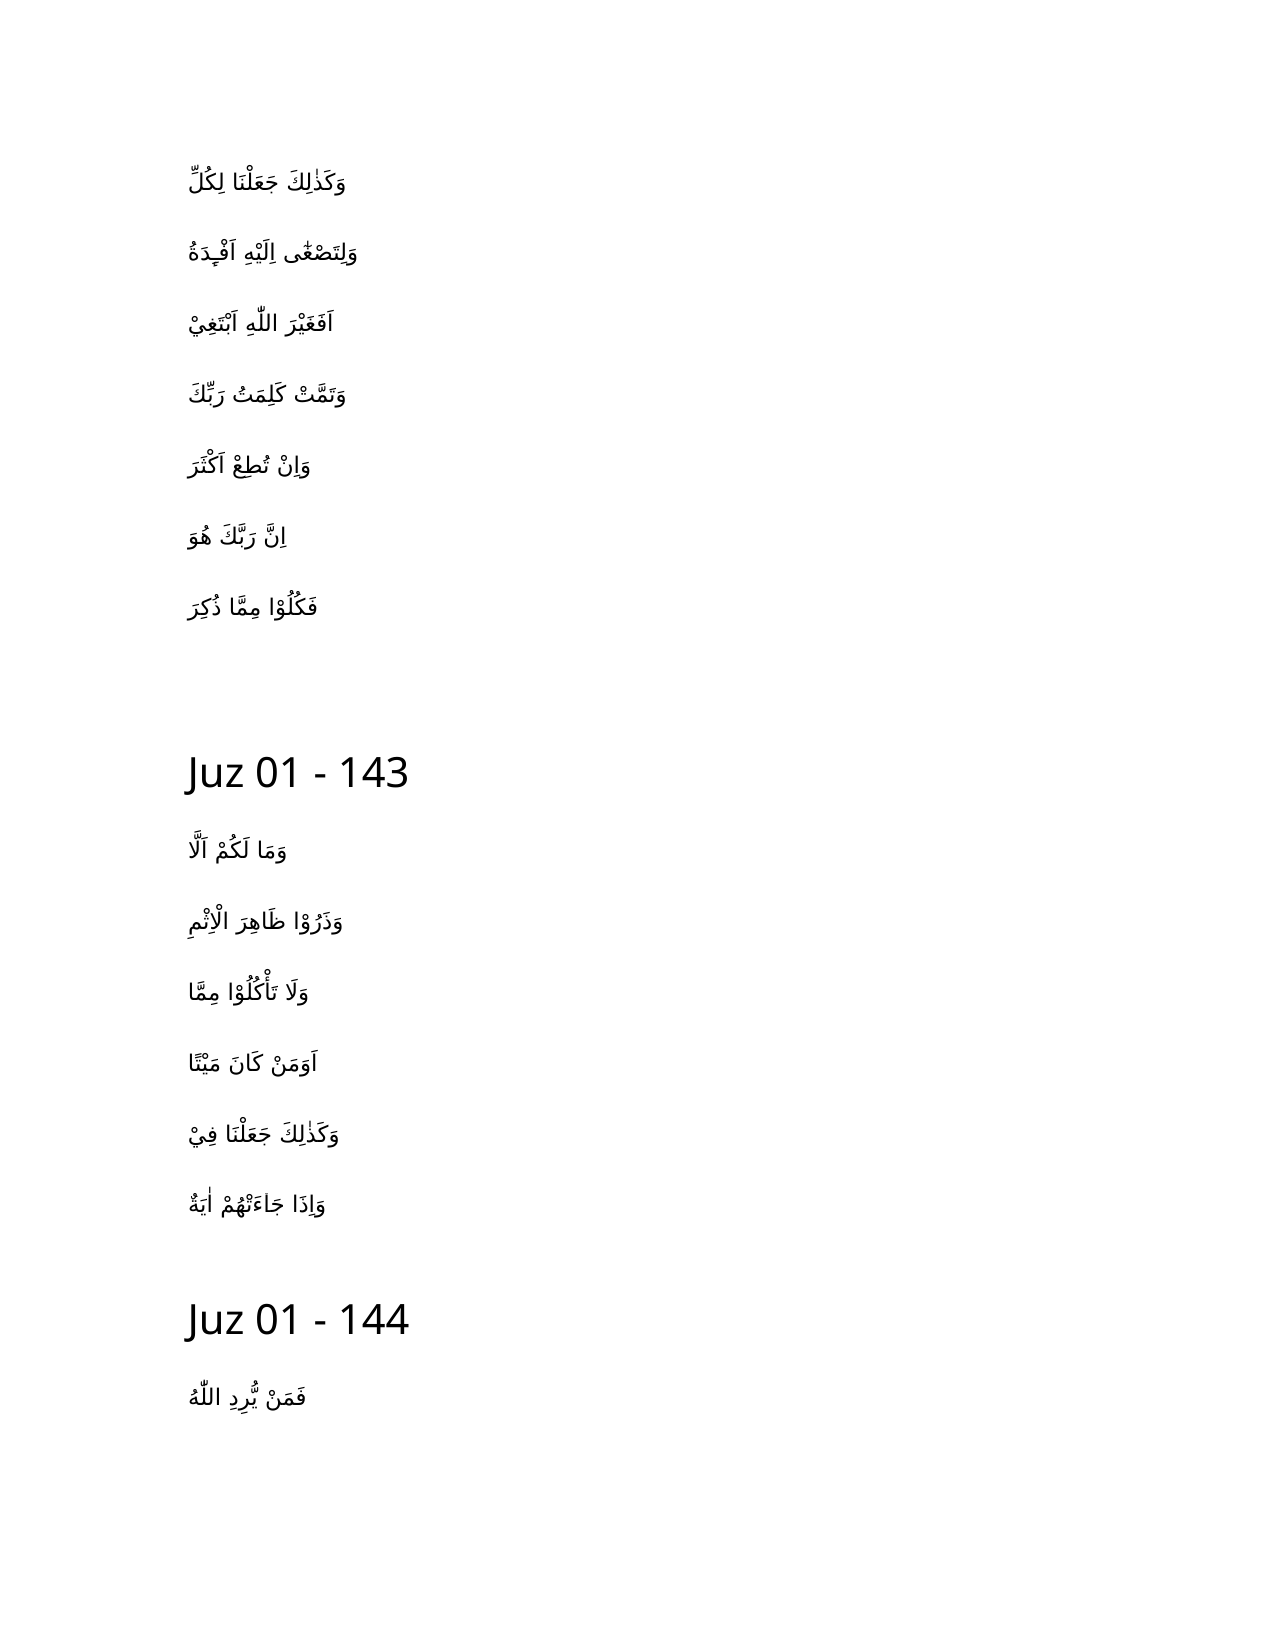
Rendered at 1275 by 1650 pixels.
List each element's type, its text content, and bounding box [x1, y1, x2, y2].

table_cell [176, 1244, 1076, 1436]
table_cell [176, 150, 1076, 646]
table_header Juz 01 - 143 وَمَا لَكُمْ اَلَّا وَذَرُوْا ظَاهِرَ الْاِثْمِ وَلَا تَأْكُلُوْا مِمَّا اَوَمَنْ كَانَ مَيْتًا وَكَذٰلِكَ جَعَلْنَا فِيْ وَاِذَا جَاۤءَتْهُمْ اٰيَةٌ [176, 697, 1076, 1244]
